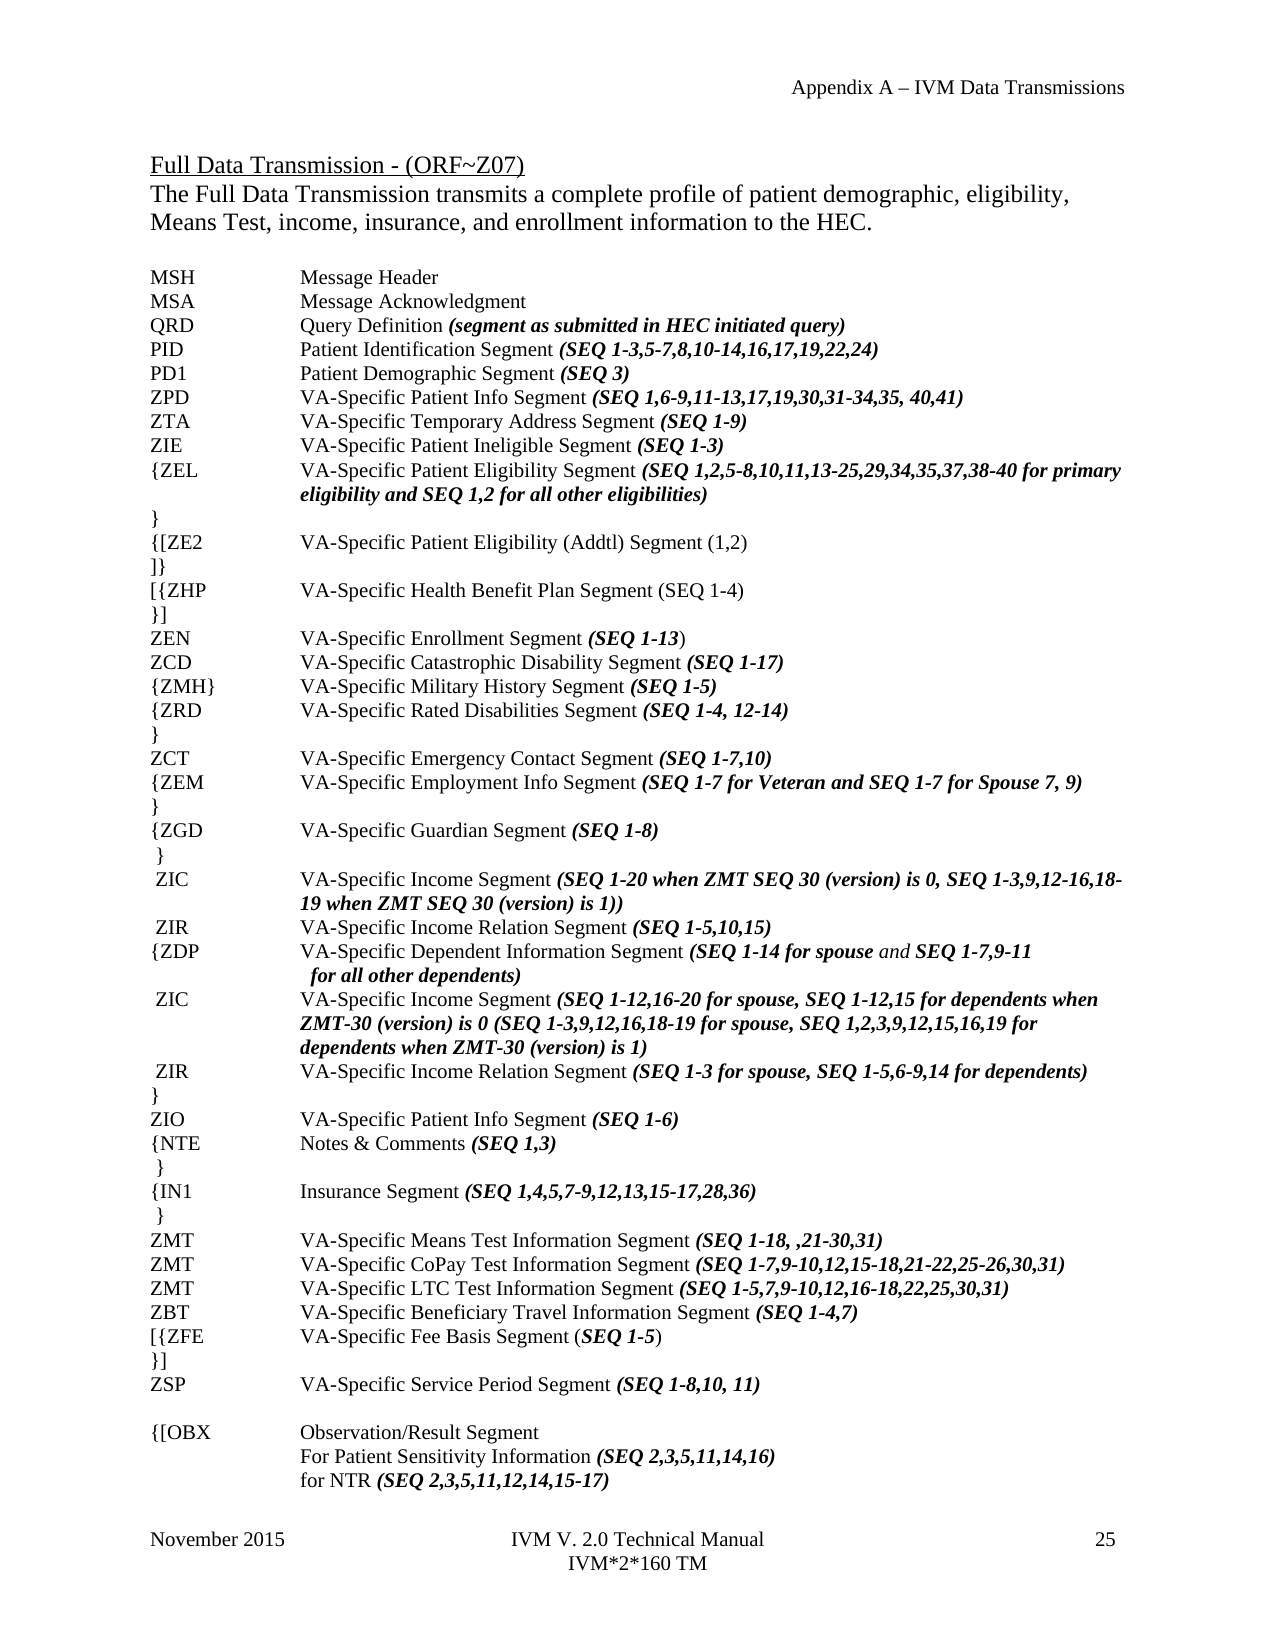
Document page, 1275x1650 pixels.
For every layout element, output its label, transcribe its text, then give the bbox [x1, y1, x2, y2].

text ZIE VA-Specific Patient Ineligible Segment (SEQ 1-3) [150, 433, 1125, 457]
text {[OBX Observation/Result Segment [150, 1420, 1125, 1444]
text } [150, 1203, 1125, 1227]
text } [150, 842, 1125, 867]
text ZBT VA-Specific Beneficiary Travel Information Segment (SEQ 1-4,7) [150, 1300, 1125, 1324]
text } [150, 1155, 1125, 1179]
text {ZMH} VA-Specific Military History Segment (SEQ 1-5) [150, 674, 1125, 698]
text {ZEM VA-Specific Employment Info Segment (SEQ 1-7 for Veteran and SEQ 1-7 for Spouse 7, 9) [150, 770, 1125, 794]
text PID Patient Identification Segment (SEQ 1-3,5-7,8,10-14,16,17,19,22,24) [150, 337, 1125, 361]
text ZSP VA-Specific Service Period Segment (SEQ 1-8,10, 11) [150, 1372, 1125, 1396]
text ZMT-30 (version) is 0 (SEQ 1-3,9,12,16,18-19 for spouse, SEQ 1,2,3,9,12,15,16,19 for [150, 1011, 1125, 1035]
text ZCD VA-Specific Catastrophic Disability Segment (SEQ 1-17) [150, 650, 1125, 674]
text {NTE Notes & Comments (SEQ 1,3) [150, 1131, 1125, 1155]
text ZTA VA-Specific Temporary Address Segment (SEQ 1-9) [150, 409, 1125, 433]
text for NTR (SEQ 2,3,5,11,12,14,15-17) [150, 1468, 1125, 1492]
text {ZEL VA-Specific Patient Eligibility Segment (SEQ 1,2,5-8,10,11,13-25,29,34,35,37,38-40 for primary [150, 457, 1125, 482]
text MSH Message Header [150, 265, 1125, 289]
text ZIR VA-Specific Income Relation Segment (SEQ 1-5,10,15) [150, 915, 1125, 939]
text [{ZFE VA-Specific Fee Basis Segment (SEQ 1-5) [150, 1324, 1125, 1348]
text eligibility and SEQ 1,2 for all other eligibilities) [150, 482, 1125, 506]
text ZMT VA-Specific Means Test Information Segment (SEQ 1-18, ,21-30,31) [150, 1227, 1125, 1252]
text for all other dependents) [150, 963, 1125, 987]
text ZMT VA-Specific CoPay Test Information Segment (SEQ 1-7,9-10,12,15-18,21-22,25-26,30,31) [150, 1252, 1125, 1276]
text {ZDP VA-Specific Dependent Information Segment (SEQ 1-14 for spouse and SEQ 1-7,9-11 [150, 939, 1125, 963]
text }] [150, 1348, 1125, 1372]
text [{ZHP VA-Specific Health Benefit Plan Segment (SEQ 1-4) [150, 578, 1125, 602]
text ZIR VA-Specific Income Relation Segment (SEQ 1-3 for spouse, SEQ 1-5,6-9,14 for dependents) [150, 1059, 1125, 1083]
text } [150, 1083, 1125, 1107]
text {ZGD VA-Specific Guardian Segment (SEQ 1-8) [150, 818, 1125, 842]
text The Full Data Transmission transmits a complete profile of patient demographic, eligibility, Means Test, income, insurance, and enrollment information to the HEC. [150, 179, 1125, 236]
text }] [150, 602, 1125, 626]
text {IN1 Insurance Segment (SEQ 1,4,5,7-9,12,13,15-17,28,36) [150, 1179, 1125, 1203]
text MSA Message Acknowledgment [150, 289, 1125, 313]
text } [150, 794, 1125, 818]
text dependents when ZMT-30 (version) is 1) [150, 1035, 1125, 1059]
text QRD Query Definition (segment as submitted in HEC initiated query) [150, 313, 1144, 337]
text ZCT VA-Specific Emergency Contact Segment (SEQ 1-7,10) [150, 746, 1125, 770]
text ZIC VA-Specific Income Segment (SEQ 1-20 when ZMT SEQ 30 (version) is 0, SEQ 1-3,9,12-16,18- [150, 867, 1125, 891]
text } [150, 722, 1125, 746]
text PD1 Patient Demographic Segment (SEQ 3) [150, 361, 1125, 385]
text ]} [150, 554, 1125, 578]
text {[ZE2 VA-Specific Patient Eligibility (Addtl) Segment (1,2) [150, 530, 1125, 554]
text ZEN VA-Specific Enrollment Segment (SEQ 1-13) [150, 626, 1125, 650]
text 19 when ZMT SEQ 30 (version) is 1)) [150, 891, 1125, 915]
text ZIC VA-Specific Income Segment (SEQ 1-12,16-20 for spouse, SEQ 1-12,15 for dependents when [150, 987, 1125, 1011]
subtitle Full Data Transmission - (ORF~Z07) [150, 150, 1125, 179]
text } [150, 506, 1125, 530]
text For Patient Sensitivity Information (SEQ 2,3,5,11,14,16) [150, 1444, 1125, 1468]
text {ZRD VA-Specific Rated Disabilities Segment (SEQ 1-4, 12-14) [150, 698, 1125, 722]
text ZIO VA-Specific Patient Info Segment (SEQ 1-6) [150, 1107, 1125, 1131]
text ZPD VA-Specific Patient Info Segment (SEQ 1,6-9,11-13,17,19,30,31-34,35, 40,41) [150, 385, 1125, 409]
text ZMT VA-Specific LTC Test Information Segment (SEQ 1-5,7,9-10,12,16-18,22,25,30,31) [150, 1276, 1125, 1300]
